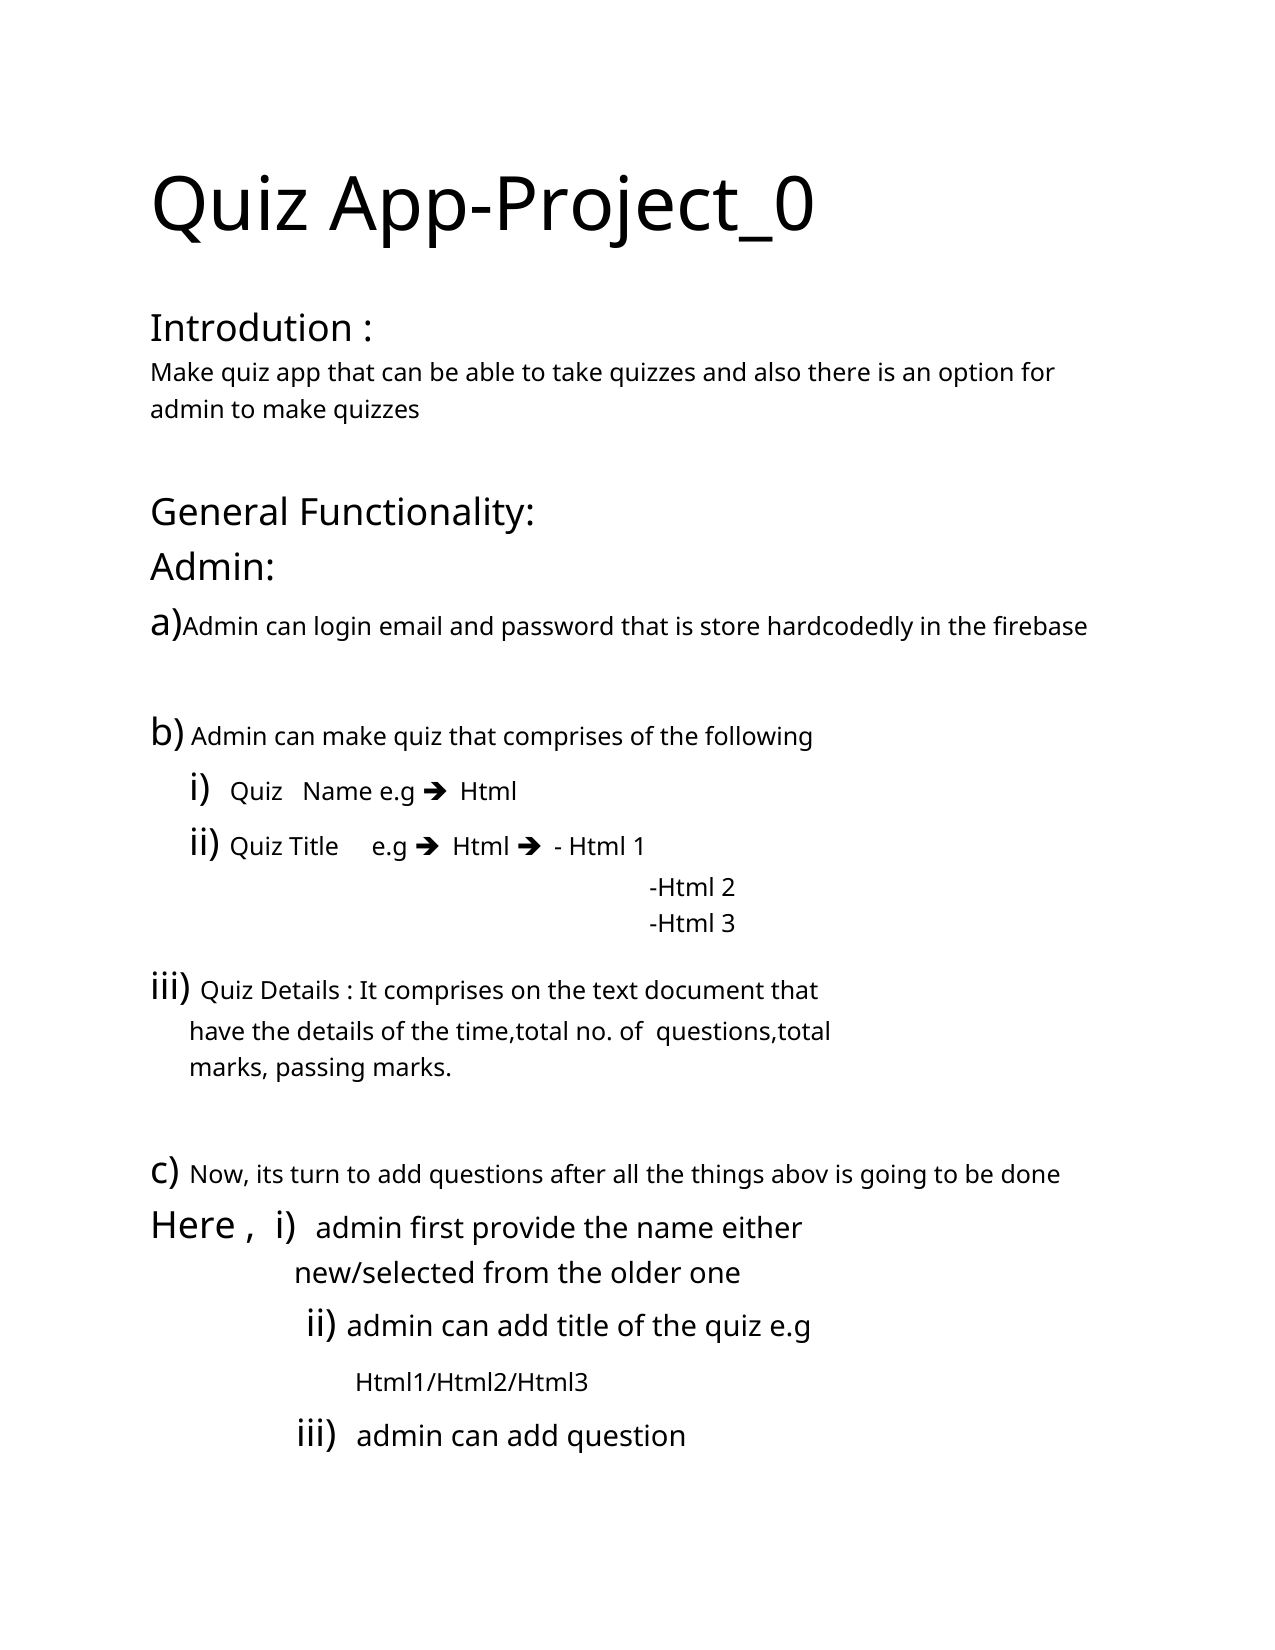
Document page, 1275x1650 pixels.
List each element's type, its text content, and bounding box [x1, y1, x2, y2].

text Introdution : Make quiz app that can be able to take quizzes and also there is an option for admin to make quizzes General Functionality: Admin: a)Admin can login email and password that is store hardcodedly in the firebase b) Admin can make quiz that comprises of the following i) Quiz Name e.g Html ii) Quiz Title e.g Html - Html 1 -Html 2 -Html 3 [150, 301, 1125, 940]
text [150, 959, 1125, 1458]
text Quiz App-Project_0 [150, 150, 1125, 282]
